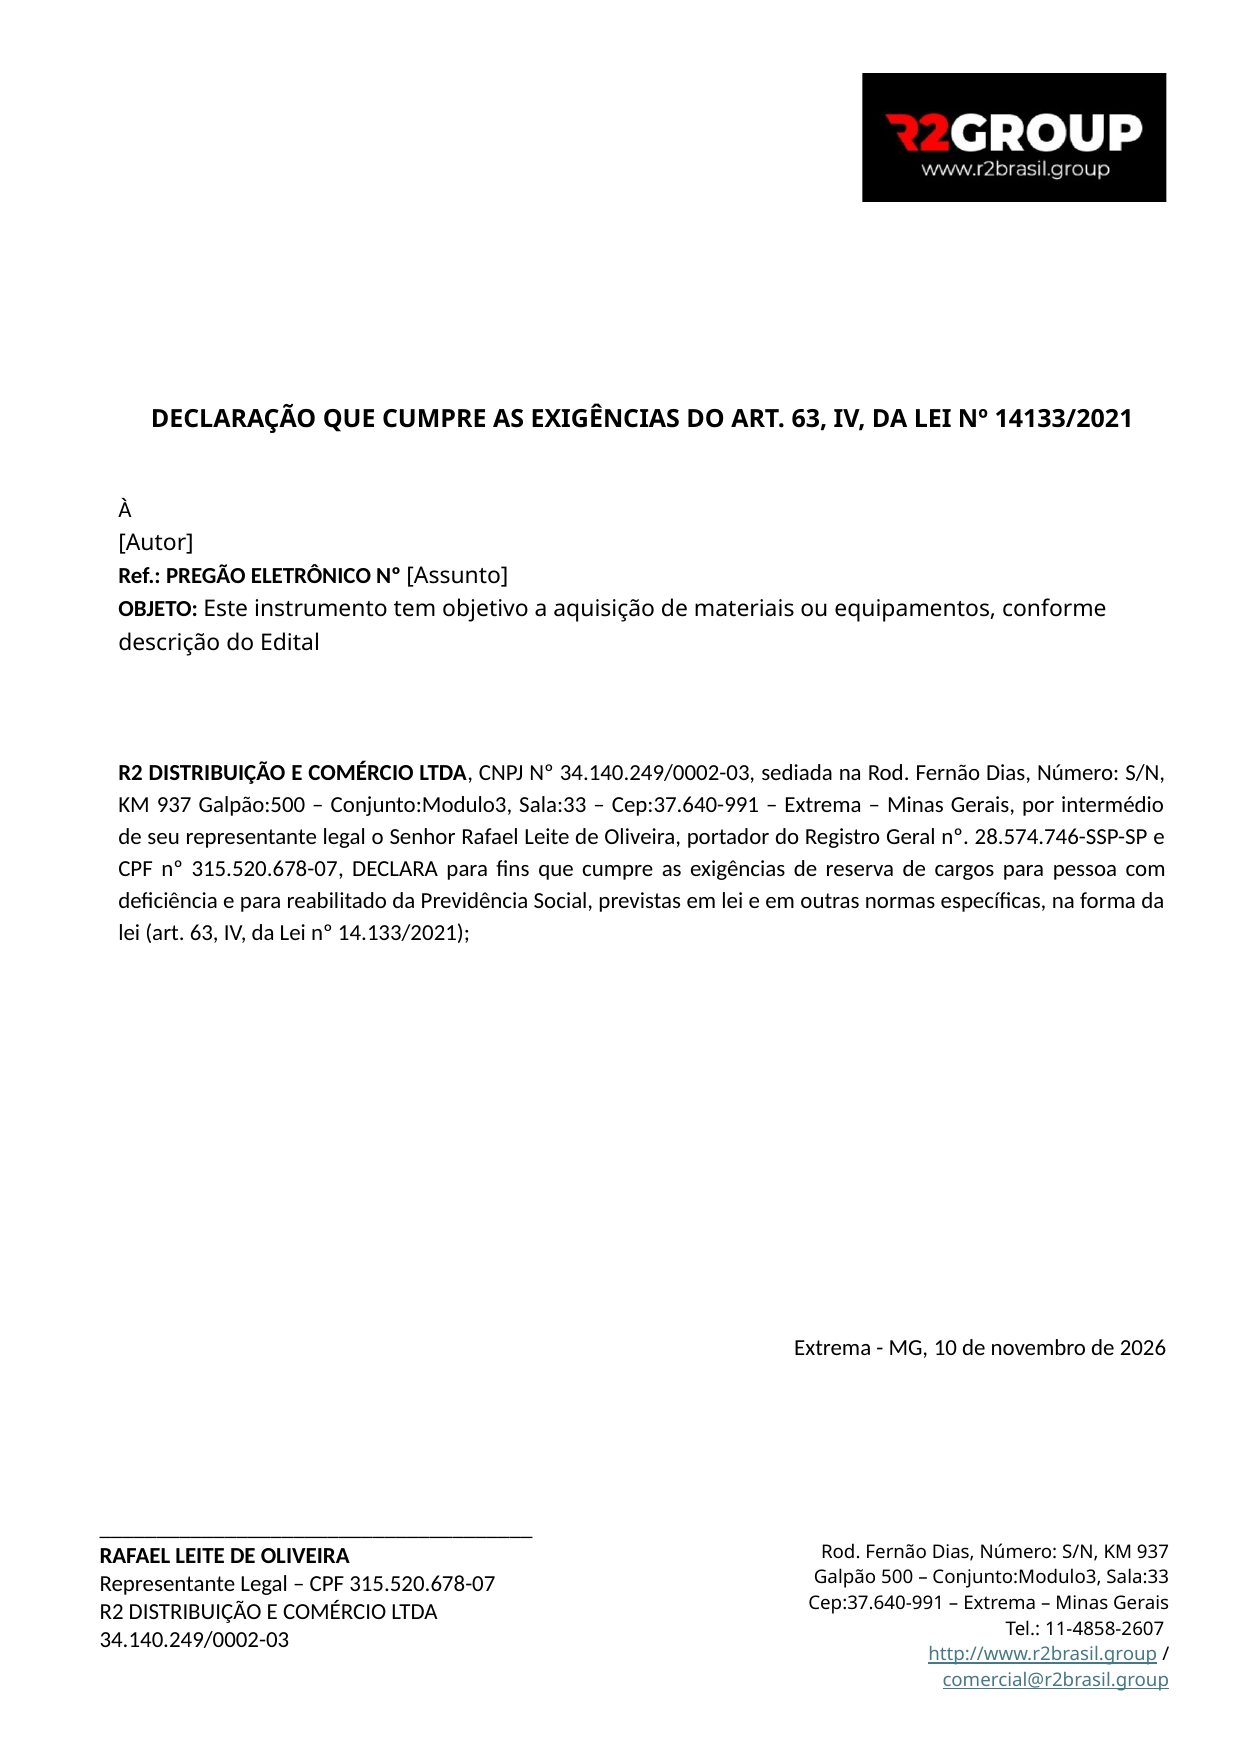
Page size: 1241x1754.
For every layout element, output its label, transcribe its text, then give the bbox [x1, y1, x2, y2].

text À Ref.: PREGÃO ELETRÔNICO Nº OBJETO: [118, 495, 1166, 657]
picture [862, 73, 1167, 202]
text DECLARAÇÃO QUE CUMPRE AS EXIGÊNCIAS DO ART. 63, IV, DA LEI Nº 14133/2021 [118, 401, 1166, 434]
text R2 DISTRIBUIÇÃO E COMÉRCIO LTDA, CNPJ Nº 34.140.249/0002-03, sediada na Rod. Fernão Dias, Número: S/N, KM 937 Galpão:500 – Conjunto:Modulo3, Sala:33 – Cep:37.640-991 – Extrema – Minas Gerais, por intermédio de seu representante legal o Senhor Rafael Leite de Oliveira, portador do Registro Geral nº. 28.574.746-SSP-SP e CPF nº 315.520.678-07, DECLARA para fins que cumpre as exigências de reserva de cargos para pessoa com deficiência e para reabilitado da Previdência Social, previstas em lei e em outras normas específicas, na forma da lei (art. 63, IV, da Lei nº 14.133/2021); [118, 758, 1166, 947]
